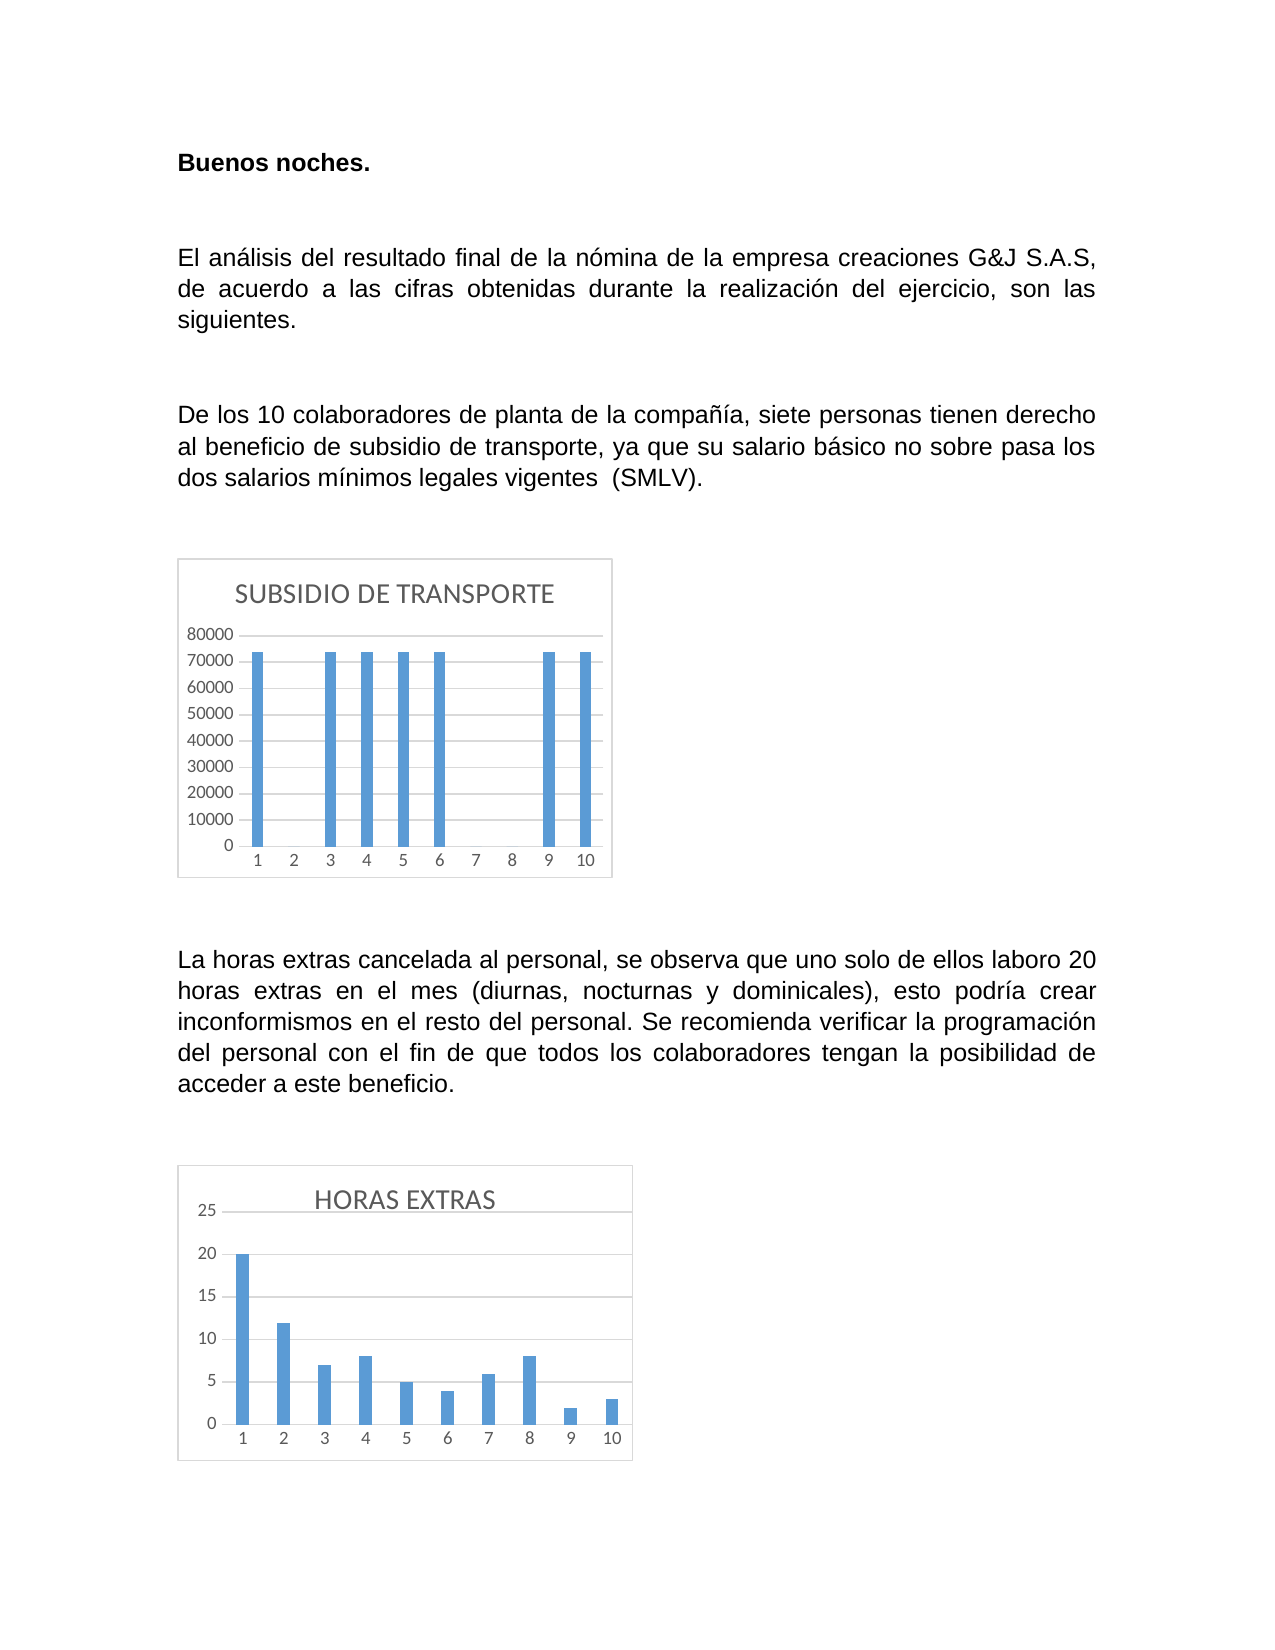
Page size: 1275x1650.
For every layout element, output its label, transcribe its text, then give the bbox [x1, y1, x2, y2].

text Buenos noches. [177, 148, 1098, 176]
text La horas extras cancelada al personal, se observa que uno solo de ellos laboro 20 horas extras en el mes (diurnas, nocturnas y dominicales), esto podría crear inconformismos en el resto del personal. Se recomienda verificar la programación del personal con el fin de que todos los colaboradores tengan la posibilidad de acceder a este beneficio. [177, 945, 1098, 1098]
text De los 10 colaboradores de planta de la compañía, siete personas tienen derecho al beneficio de subsidio de transporte, ya que su salario básico no sobre pasa los dos salarios mínimos legales vigentes (SMLV). [177, 401, 1098, 491]
text El análisis del resultado final de la nómina de la empresa creaciones G&J S.A.S, de acuerdo a las cifras obtenidas durante la realización del ejercicio, son las siguientes. [177, 243, 1098, 334]
